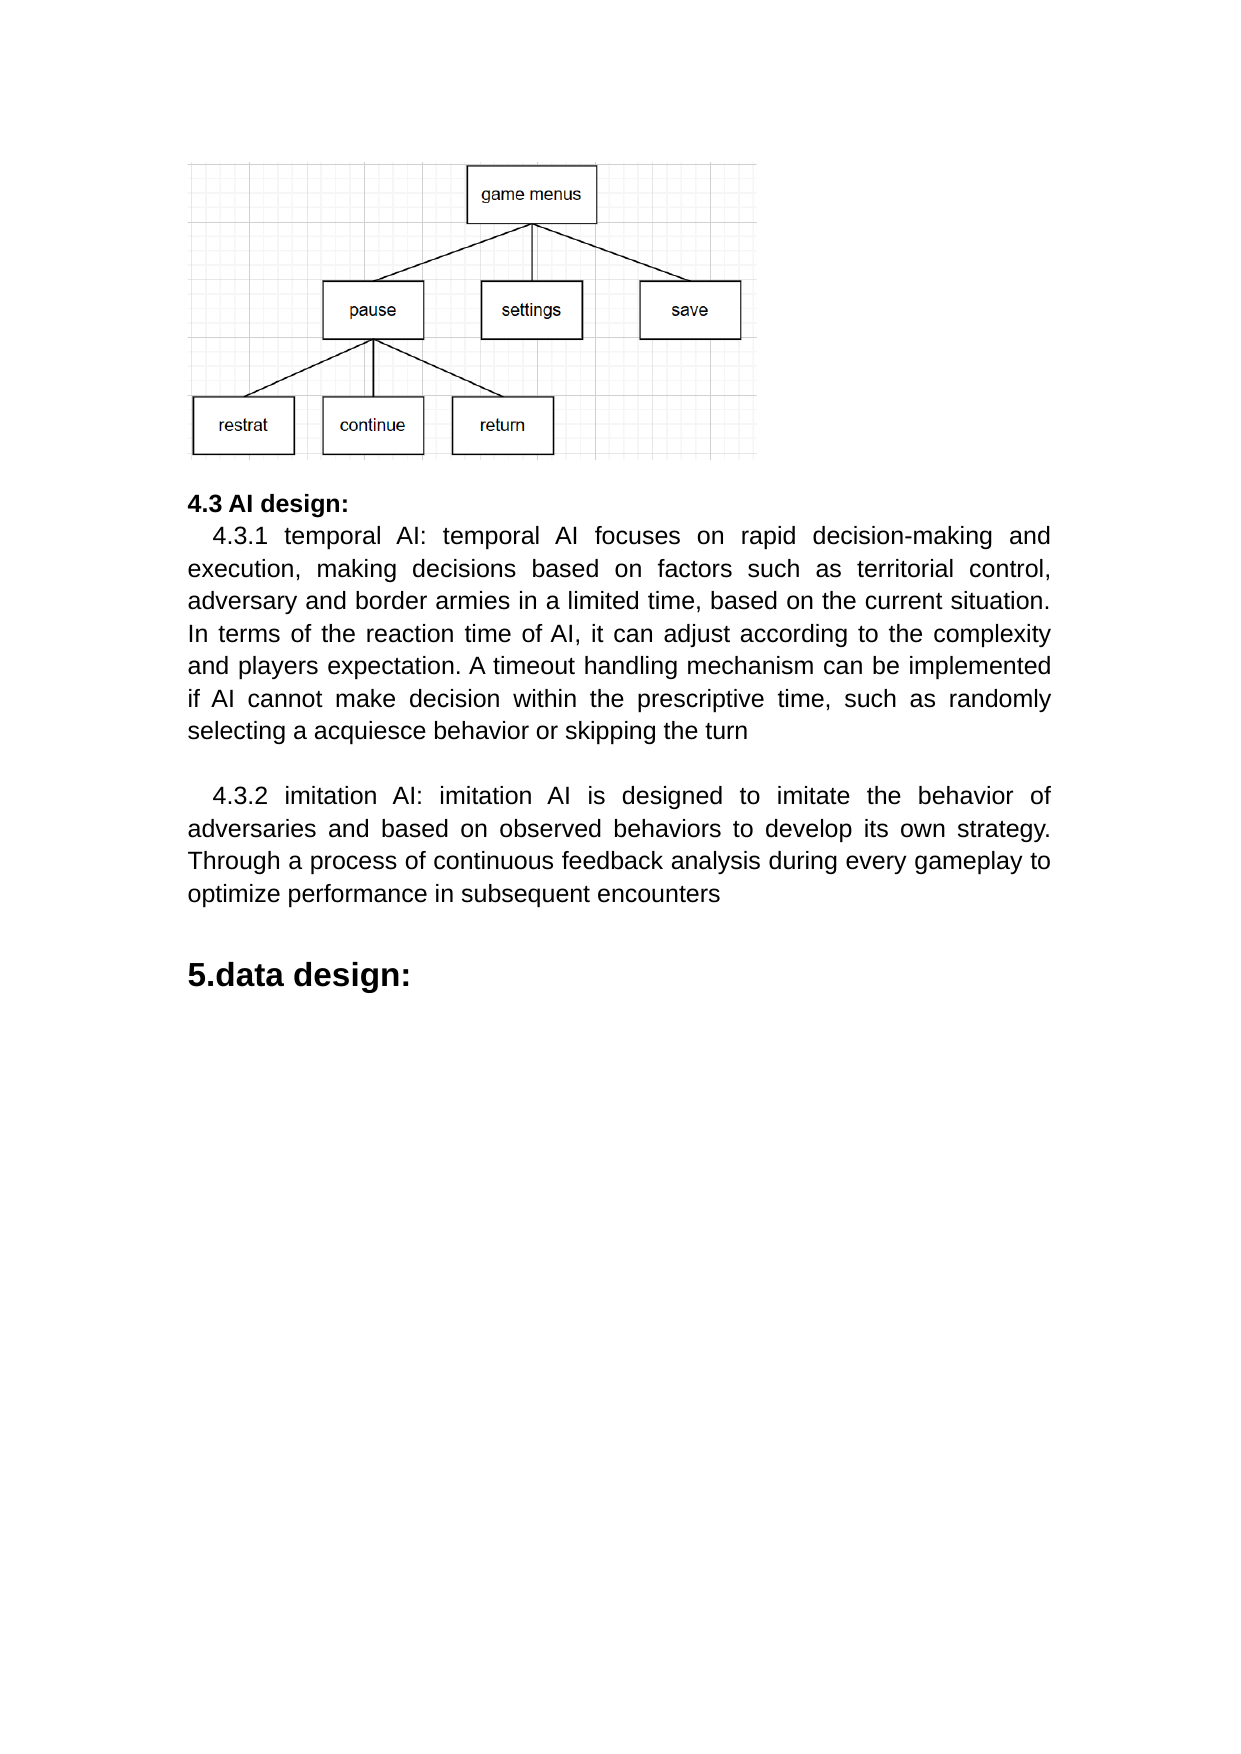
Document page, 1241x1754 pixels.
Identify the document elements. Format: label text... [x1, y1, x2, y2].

picture [187, 162, 757, 460]
text 4.3 AI design: [187, 487, 1053, 519]
text 5.data design: [187, 942, 1053, 1007]
text 4.3.2 imitation AI: imitation AI is designed to imitate the behavior of adversaries and based on observed behaviors to develop its own strategy. Through a process of continuous feedback analysis during every gameplay to optimize performance in subsequent encounters [187, 779, 1053, 909]
text 4.3.1 temporal AI: temporal AI focuses on rapid decision-making and execution, making decisions based on factors such as territorial control, adversary and border armies in a limited time, based on the current situation. In terms of the reaction time of AI, it can adjust according to the complexity and players expectation. A timeout handling mechanism can be implemented if AI cannot make decision within the prescriptive time, such as randomly selecting a acquiesce behavior or skipping the turn [187, 519, 1053, 747]
